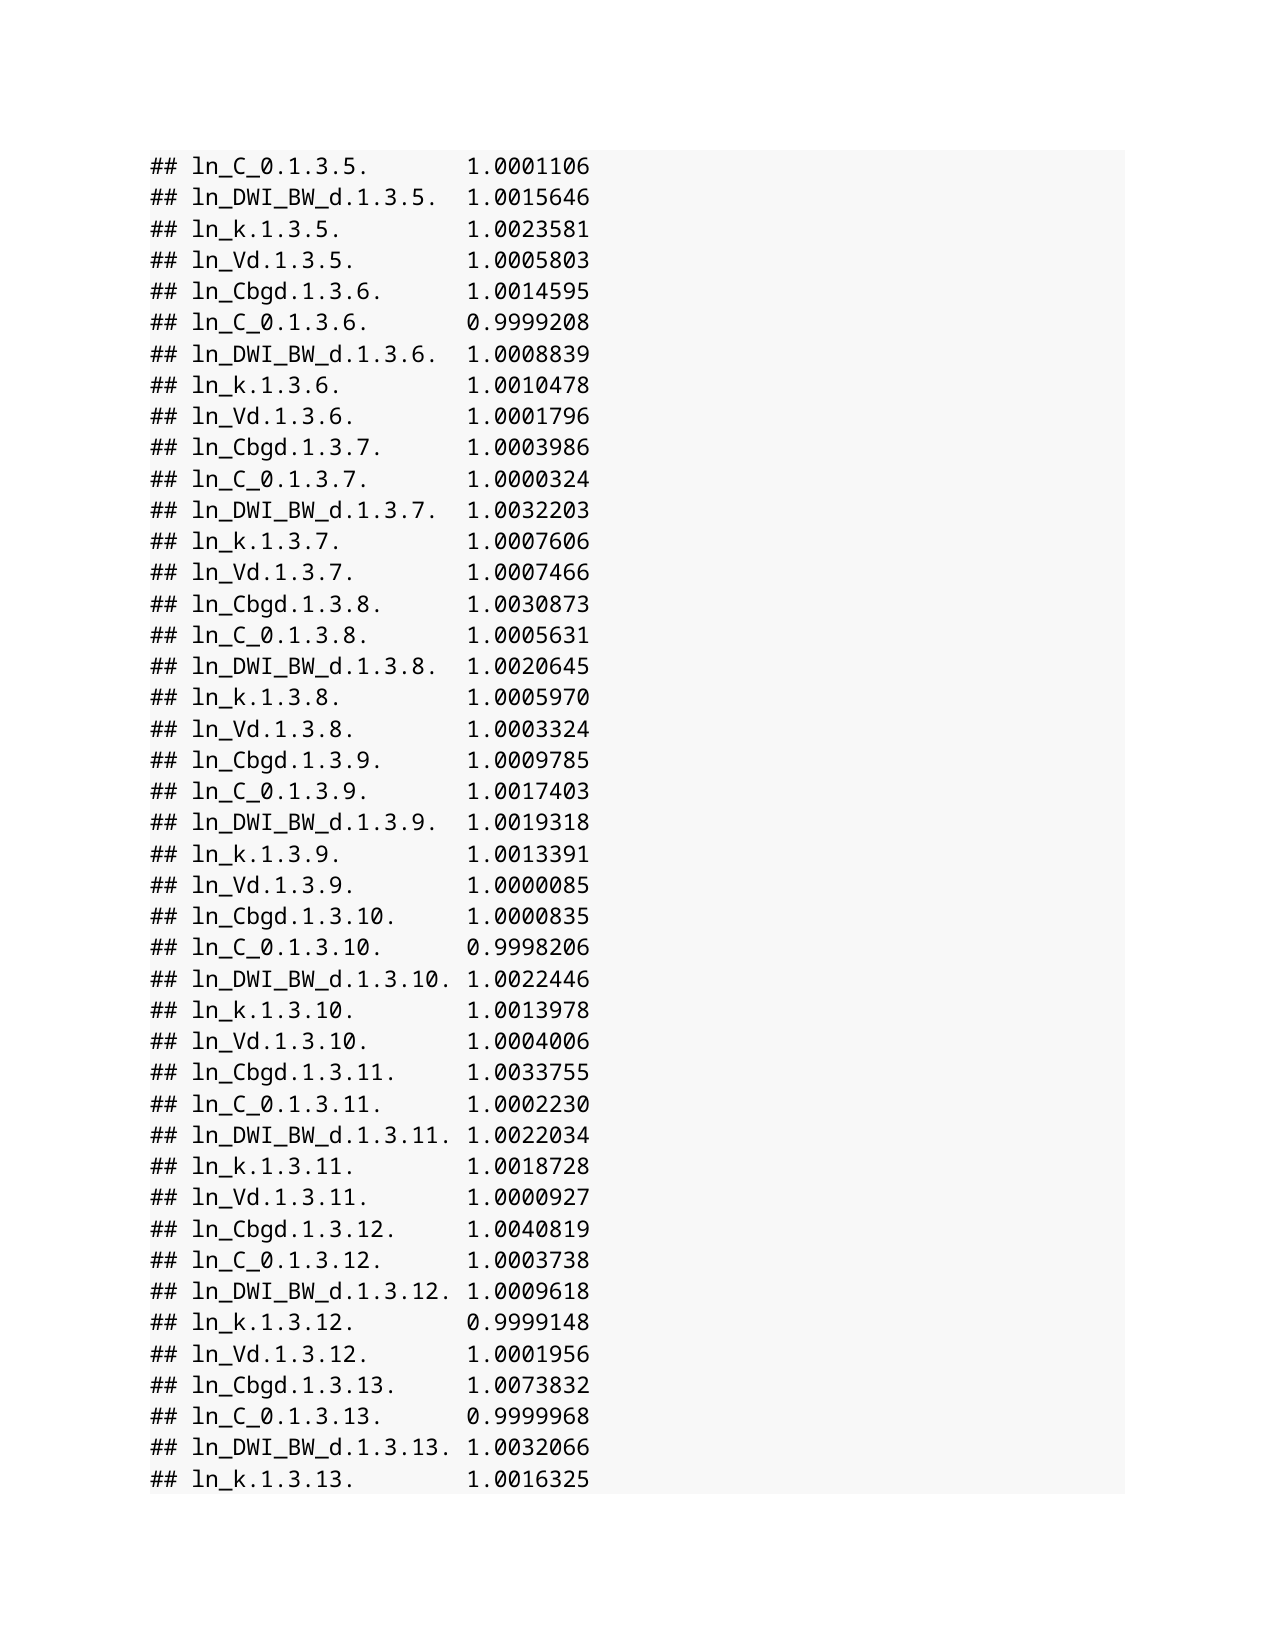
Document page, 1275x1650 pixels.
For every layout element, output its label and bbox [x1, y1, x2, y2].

text [150, 150, 1125, 1494]
